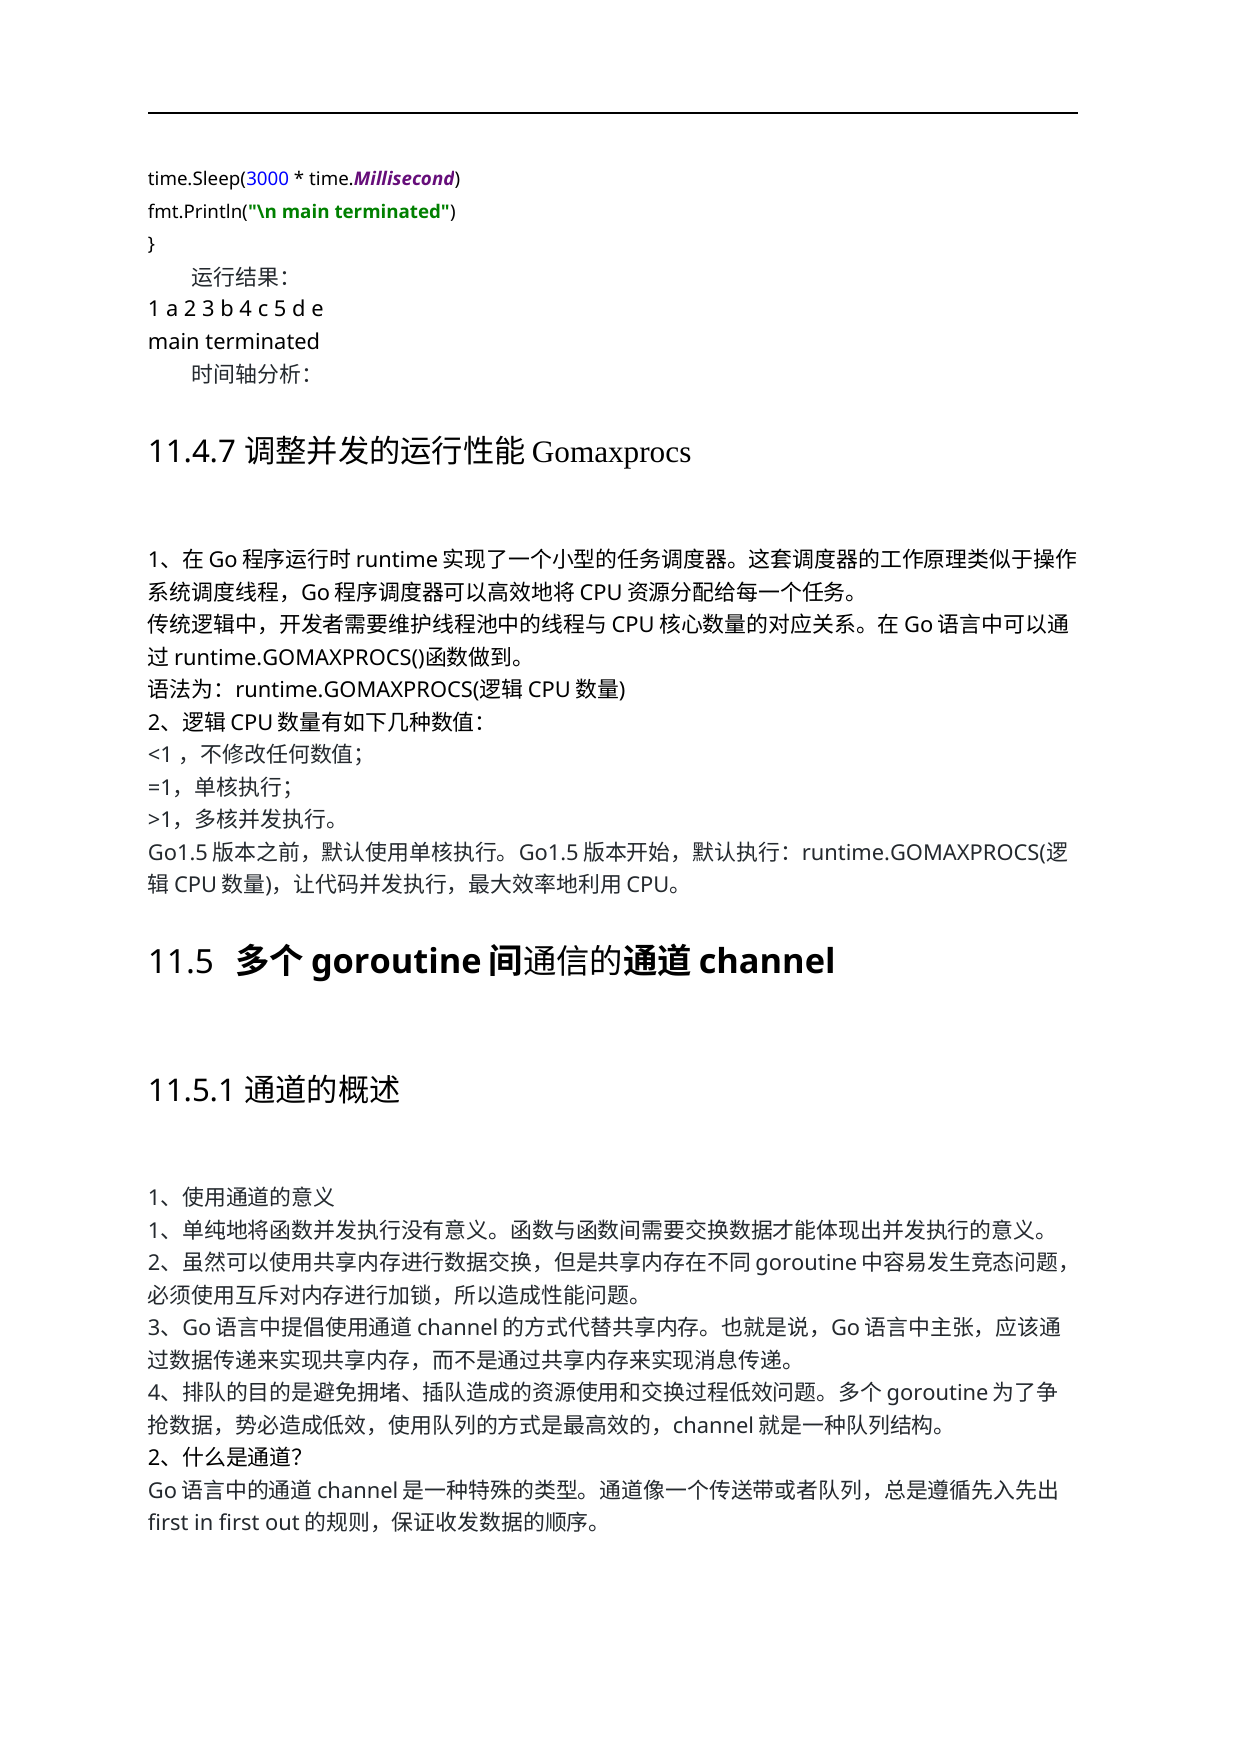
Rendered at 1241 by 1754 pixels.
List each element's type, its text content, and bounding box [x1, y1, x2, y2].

text 时间轴分析： [148, 357, 1078, 389]
subtitle 调整并发的运行性能Gomaxprocs [148, 417, 1078, 482]
text 4、排队的目的是避免拥堵、插队造成的资源使用和交换过程低效问题。多个goroutine为了争抢数据，势必造成低效，使用队列的方式是最高效的，channel就是一种队列结构。 [148, 1375, 1078, 1440]
text } [148, 227, 1078, 259]
text 1、单纯地将函数并发执行没有意义。函数与函数间需要交换数据才能体现出并发执行的意义。 [148, 1213, 1078, 1245]
text 运行结果： [148, 259, 1078, 292]
text 2、虽然可以使用共享内存进行数据交换，但是共享内存在不同goroutine中容易发生竞态问题，必须使用互斥对内存进行加锁，所以造成性能问题。 [148, 1245, 1078, 1310]
text 3、Go语言中提倡使用通道channel的方式代替共享内存。也就是说，Go语言中主张，应该通过数据传递来实现共享内存，而不是通过共享内存来实现消息传递。 [148, 1310, 1078, 1375]
text 语法为：runtime.GOMAXPROCS(逻辑CPU数量) [148, 672, 1078, 704]
subtitle 多个goroutine间通信的通道channel [148, 926, 1078, 991]
text Go语言中的通道channel是一种特殊的类型。通道像一个传送带或者队列，总是遵循先入先出first in first out的规则，保证收发数据的顺序。 [148, 1473, 1078, 1538]
text 2、逻辑CPU数量有如下几种数值： [148, 704, 1078, 737]
text main terminated [148, 324, 1078, 357]
text 1、使用通道的意义 [148, 1180, 1078, 1213]
text fmt.Println("\n main terminated") [148, 194, 1078, 227]
text 2、什么是通道？ [148, 1440, 1078, 1473]
text 传统逻辑中，开发者需要维护线程池中的线程与CPU核心数量的对应关系。在Go语言中可以通过runtime.GOMAXPROCS()函数做到。 [148, 607, 1078, 672]
text <1 ，不修改任何数值； [148, 737, 1078, 769]
text 1、在Go程序运行时runtime实现了一个小型的任务调度器。这套调度器的工作原理类似于操作系统调度线程，Go程序调度器可以高效地将CPU资源分配给每一个任务。 [148, 542, 1078, 607]
text 1 a 2 3 b 4 c 5 d e [148, 292, 1078, 324]
text Go1.5版本之前，默认使用单核执行。Go1.5版本开始，默认执行：runtime.GOMAXPROCS(逻辑CPU数量)，让代码并发执行，最大效率地利用CPU。 [148, 834, 1078, 899]
text >1，多核并发执行。 [148, 802, 1078, 834]
subtitle 通道的概述 [148, 1055, 1078, 1120]
text =1，单核执行； [148, 769, 1078, 802]
text time.Sleep(3000 * time.Millisecond) [148, 162, 1078, 194]
